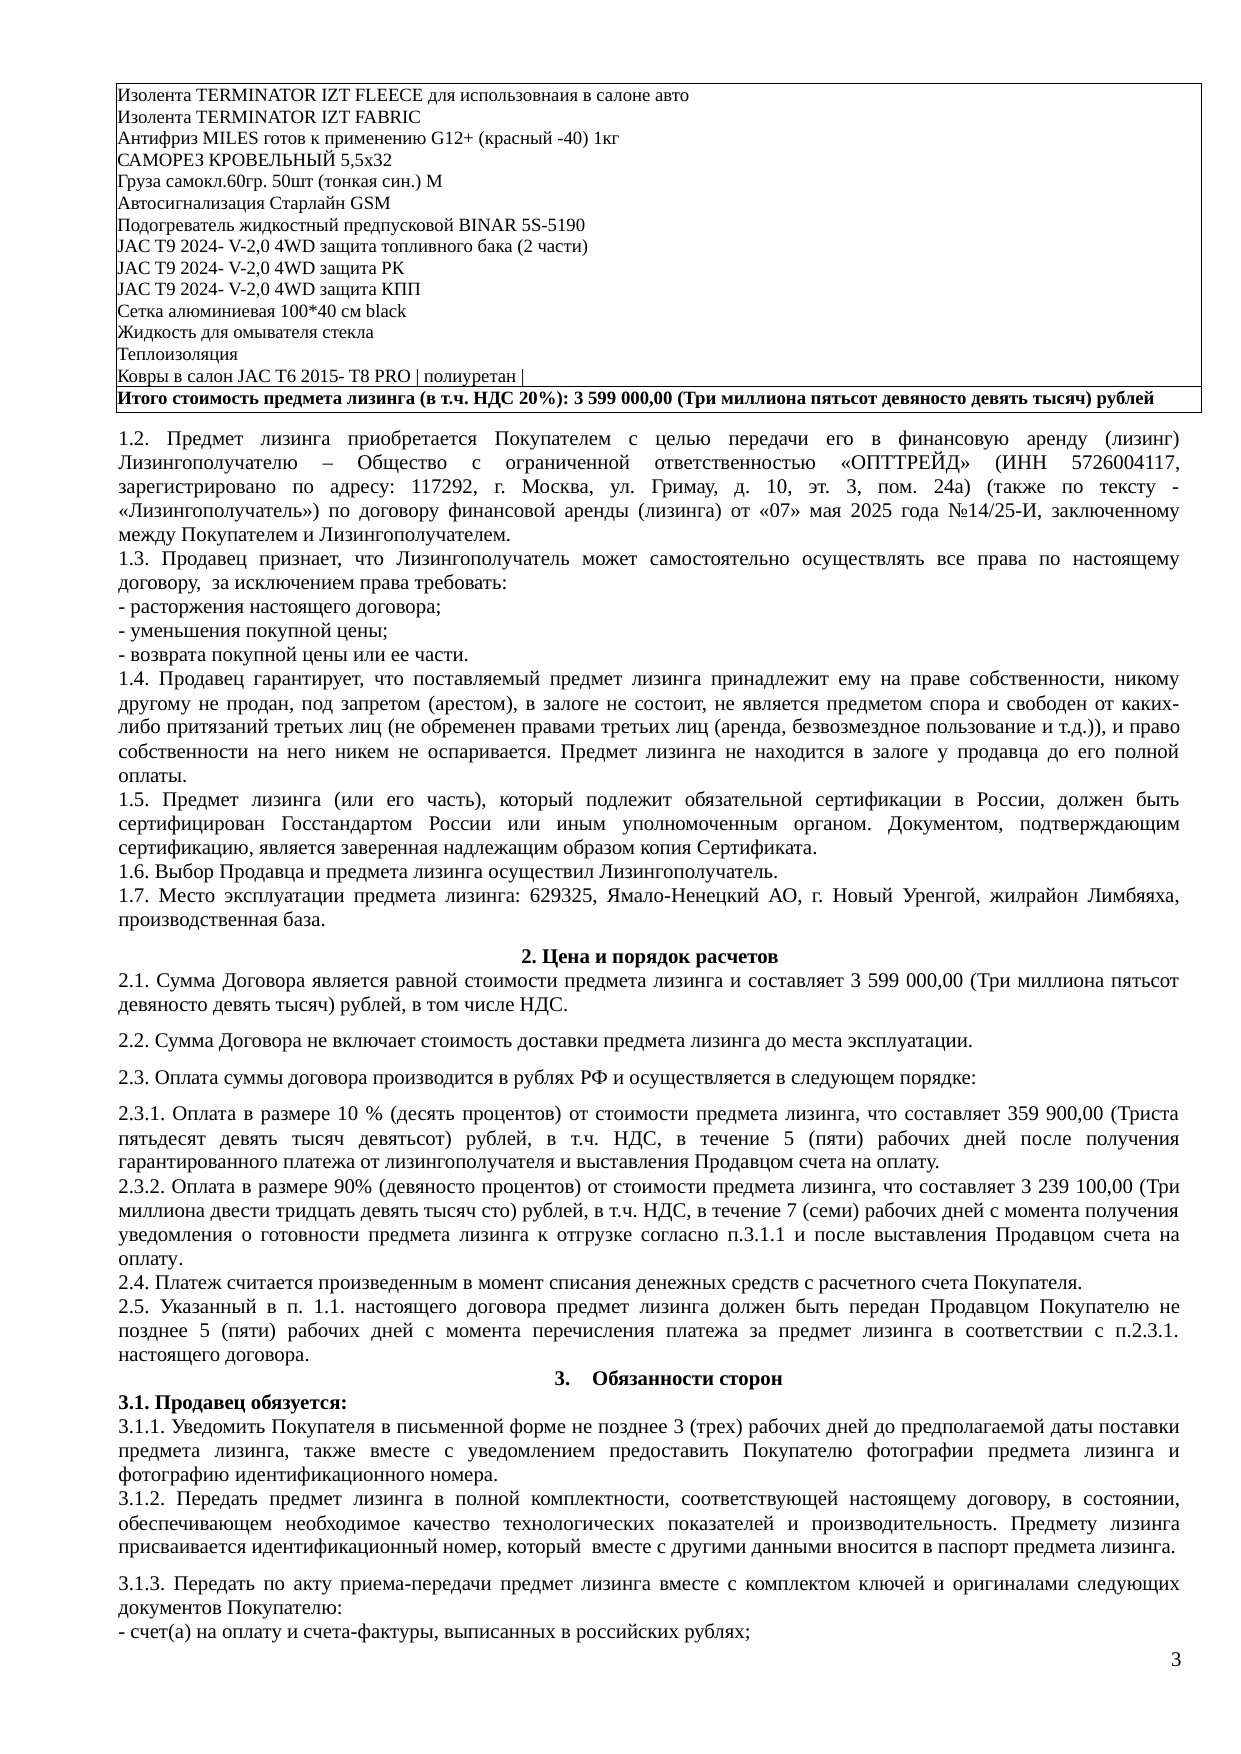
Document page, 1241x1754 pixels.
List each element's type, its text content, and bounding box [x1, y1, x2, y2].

text 1.3. Продавец признает, что Лизингополучатель может самостоятельно осуществлять все права по настоящему договору, за исключением права требовать: [118, 546, 1181, 594]
text 1.7. Место эксплуатации предмета лизинга: 629325, Ямало-Ненецкий АО, г. Новый Уренгой, жилрайон Лимбяяха, производственная база. [118, 883, 1181, 931]
text 1.2. Предмет лизинга приобретается Покупателем с целью передачи его в финансовую аренду (лизинг) Лизингополучателю – Общество с ограниченной ответственностью «ОПТТРЕЙД» (ИНН 5726004117, зарегистрировано по адресу: 117292, г. Москва, ул. Гримау, д. 10, эт. 3, пом. 24а) (также по тексту - «Лизингополучатель») по договору финансовой аренды (лизинга) от «07» мая 2025 года №14/25-И, заключенному между Покупателем и Лизингополучателем. [118, 426, 1181, 546]
text 2.4. Платеж считается произведенным в момент списания денежных средств с расчетного счета Покупателя. [118, 1270, 1181, 1294]
text 3.1. Продавец обязуется: [118, 1390, 1181, 1414]
text 2.3.2. Оплата в размере 90% (девяносто процентов) от стоимости предмета лизинга, что составляет 3 239 100,00 (Три миллиона двести тридцать девять тысяч сто) рублей, в т.ч. НДС, в течение 7 (семи) рабочих дней с момента получения уведомления о готовности предмета лизинга к отгрузке согласно п.3.1.1 и после выставления Продавцом счета на оплату. [118, 1173, 1181, 1270]
text 3.1.3. Передать по акту приема-передачи предмет лизинга вместе с комплектом ключей и оригиналами следующих документов Покупателю: [118, 1571, 1181, 1619]
text 1.6. Выбор Продавца и предмета лизинга осуществил Лизингополучатель. [118, 859, 1181, 883]
text 2.2. Сумма Договора не включает стоимость доставки предмета лизинга до места эксплуатации. [118, 1028, 1181, 1052]
text 2.3.1. Оплата в размере 10 % (десять процентов) от стоимости предмета лизинга, что составляет 359 900,00 (Триста пятьдесят девять тысяч девятьсот) рублей, в т.ч. НДС, в течение 5 (пяти) рабочих дней после получения гарантированного платежа от лизингополучателя и выставления Продавцом счета на оплату. [118, 1101, 1181, 1173]
text 2.1. Сумма Договора является равной стоимости предмета лизинга и составляет 3 599 000,00 (Три миллиона пятьсот девяносто девять тысяч) рублей, в том числе НДС. [118, 968, 1181, 1016]
text 2.5. Указанный в п. 1.1. настоящего договора предмет лизинга должен быть передан Продавцом Покупателю не позднее 5 (пяти) рабочих дней с момента перечисления платежа за предмет лизинга в соответствии с п.2.3.1. настоящего договора. [118, 1294, 1181, 1366]
text - возврата покупной цены или ее части. [118, 642, 1181, 666]
text 1.4. Продавец гарантирует, что поставляемый предмет лизинга принадлежит ему на праве собственности, никому другому не продан, под запретом (арестом), в залоге не состоит, не является предметом спора и свободен от каких-либо притязаний третьих лиц (не обременен правами третьих лиц (аренда, безвозмездное пользование и т.д.)), и право собственности на него никем не оспаривается. Предмет лизинга не находится в залоге у продавца до его полной оплаты. [118, 666, 1181, 787]
text - счет(а) на оплату и счета-фактуры, выписанных в российских рублях; [118, 1619, 1181, 1643]
table_cell Итого стоимость предмета лизинга (в т.ч. НДС 20%): 3 599 000,00 (Три миллиона пятьсот девяносто девять тысяч) рублей [117, 387, 1201, 412]
text - расторжения настоящего договора; [118, 594, 1181, 618]
text 1.5. Предмет лизинга (или его часть), который подлежит обязательной сертификации в России, должен быть сертифицирован Госстандартом России или иным уполномоченным органом. Документом, подтверждающим сертификацию, является заверенная надлежащим образом копия Сертификата. [118, 787, 1181, 859]
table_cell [117, 84, 1201, 386]
text 2. Цена и порядок расчетов [118, 943, 1181, 968]
text 2.3. Оплата суммы договора производится в рублях РФ и осуществляется в следующем порядке: [118, 1065, 1181, 1089]
list Обязанности сторон [156, 1366, 1181, 1390]
text 3.1.2. Передать предмет лизинга в полной комплектности, соответствующей настоящему договору, в состоянии, обеспечивающем необходимое качество технологических показателей и производительность. Предмету лизинга присваивается идентификационный номер, который вместе с другими данными вносится в паспорт предмета лизинга. [118, 1486, 1181, 1558]
text - уменьшения покупной цены; [118, 618, 1181, 642]
text 3.1.1. Уведомить Покупателя в письменной форме не позднее 3 (трех) рабочих дней до предполагаемой даты поставки предмета лизинга, также вместе с уведомлением предоставить Покупателю фотографии предмета лизинга и фотографию идентификационного номера. [118, 1414, 1181, 1486]
